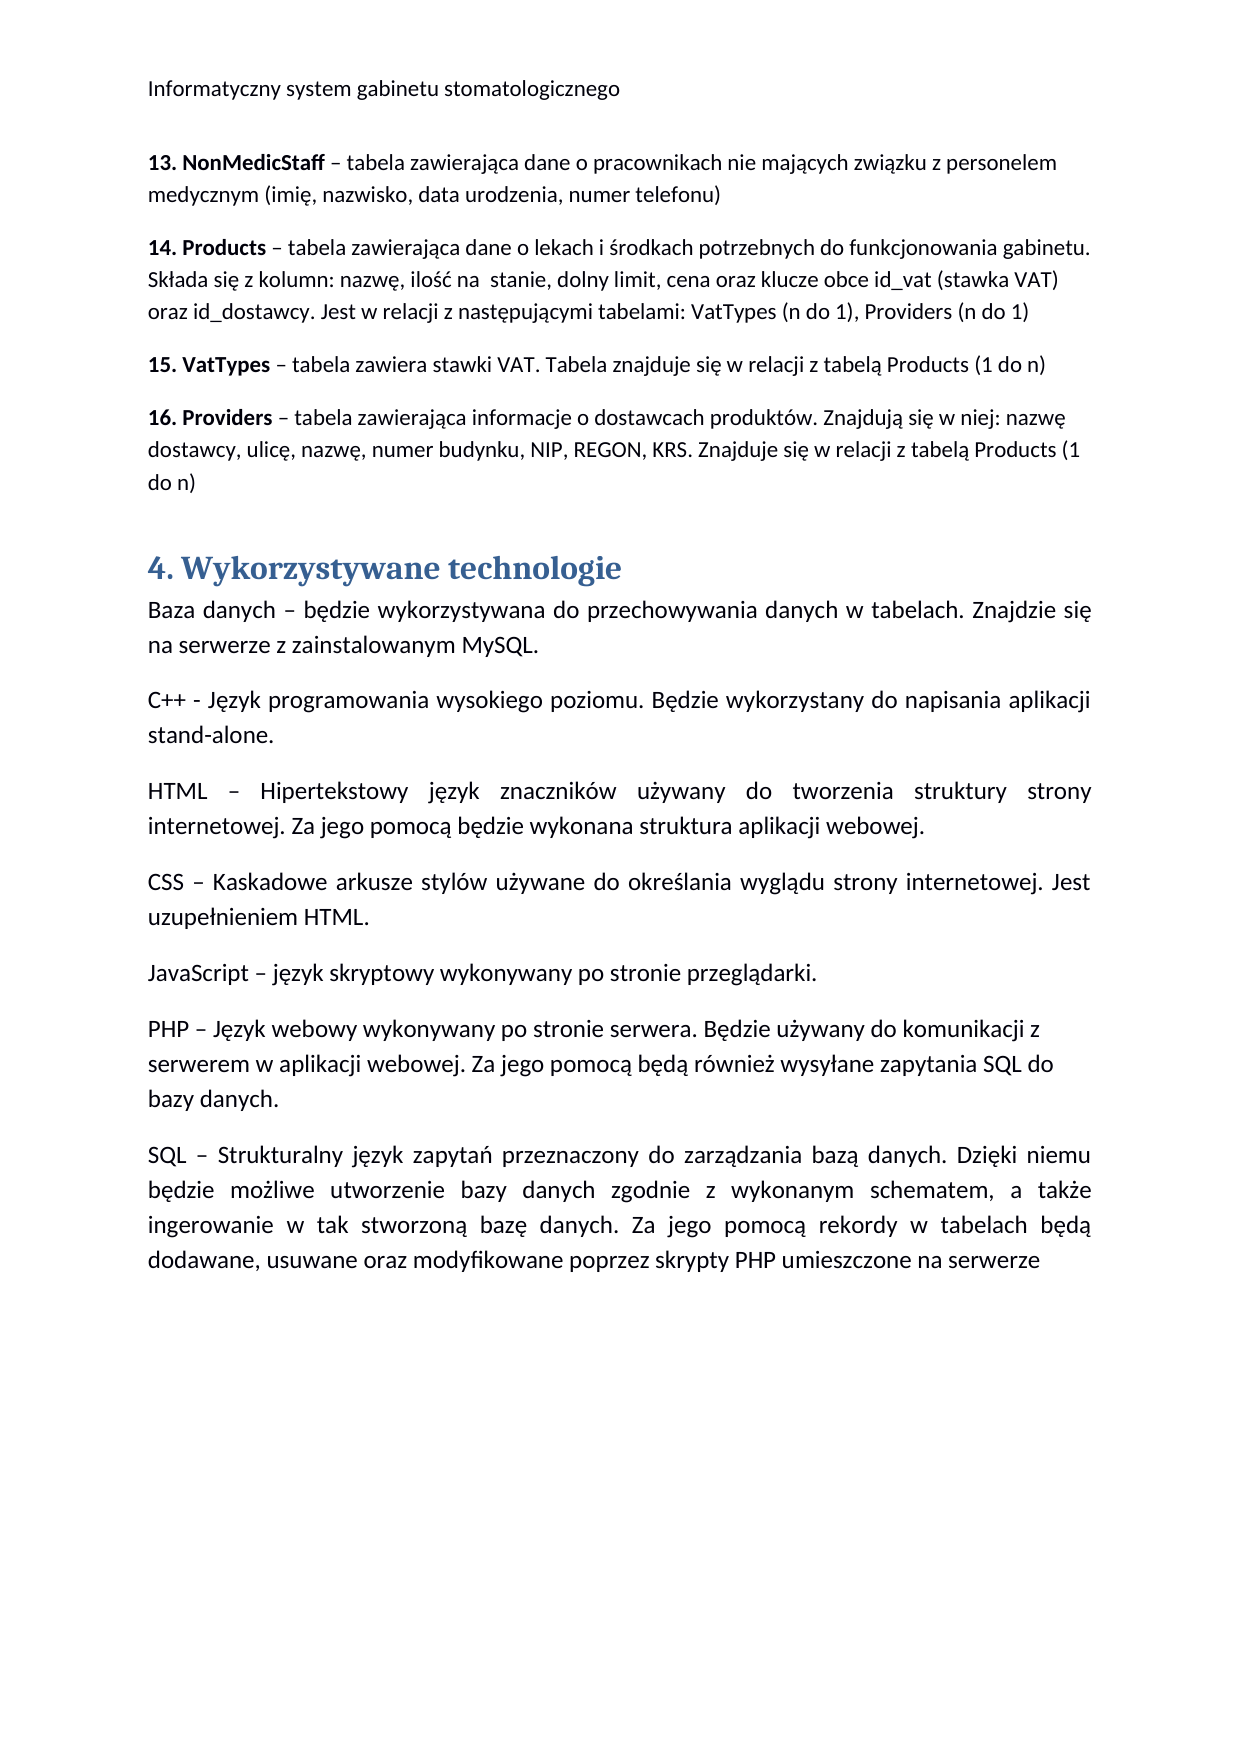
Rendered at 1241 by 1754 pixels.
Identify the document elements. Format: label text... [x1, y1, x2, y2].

text HTML – Hipertekstowy język znaczników używany do tworzenia struktury strony internetowej. Za jego pomocą będzie wykonana struktura aplikacji webowej. [148, 776, 1093, 841]
text C++ - Język programowania wysokiego poziomu. Będzie wykorzystany do napisania aplikacji stand-alone. [148, 685, 1093, 750]
text Baza danych – będzie wykorzystywana do przechowywania danych w tabelach. Znajdzie się na serwerze z zainstalowanym MySQL. [148, 594, 1093, 659]
text 4. Wykorzystywane technologie [148, 550, 1093, 588]
text CSS – Kaskadowe arkusze stylów używane do określania wyglądu strony internetowej. Jest uzupełnieniem HTML. [148, 866, 1093, 932]
text 16. Providers – tabela zawierająca informacje o dostawcach produktów. Znajdują się w niej: nazwę dostawcy, ulicę, nazwę, numer budynku, NIP, REGON, KRS. Znajduje się w relacji z tabelą Products (1 do n) [148, 403, 1093, 496]
text JavaScript – język skryptowy wykonywany po stronie przeglądarki. [148, 957, 1093, 988]
text 13. NonMedicStaff – tabela zawierająca dane o pracownikach nie mających związku z personelem medycznym (imię, nazwisko, data urodzenia, numer telefonu) [148, 148, 1093, 208]
text PHP – Język webowy wykonywany po stronie serwera. Będzie używany do komunikacji z serwerem w aplikacji webowej. Za jego pomocą będą również wysyłane zapytania SQL do bazy danych. [148, 1013, 1093, 1113]
text 14. Products – tabela zawierająca dane o lekach i środkach potrzebnych do funkcjonowania gabinetu. Składa się z kolumn: nazwę, ilość na stanie, dolny limit, cena oraz klucze obce id_vat (stawka VAT) oraz id_dostawcy. Jest w relacji z następującymi tabelami: VatTypes (n do 1), Providers (n do 1) [148, 233, 1093, 325]
text 15. VatTypes – tabela zawiera stawki VAT. Tabela znajduje się w relacji z tabelą Products (1 do n) [148, 350, 1093, 378]
text SQL – Strukturalny język zapytań przeznaczony do zarządzania bazą danych. Dzięki niemu będzie możliwe utworzenie bazy danych zgodnie z wykonanym schematem, a także ingerowanie w tak stworzoną bazę danych. Za jego pomocą rekordy w tabelach będą dodawane, usuwane oraz modyfikowane poprzez skrypty PHP umieszczone na serwerze [148, 1139, 1093, 1274]
